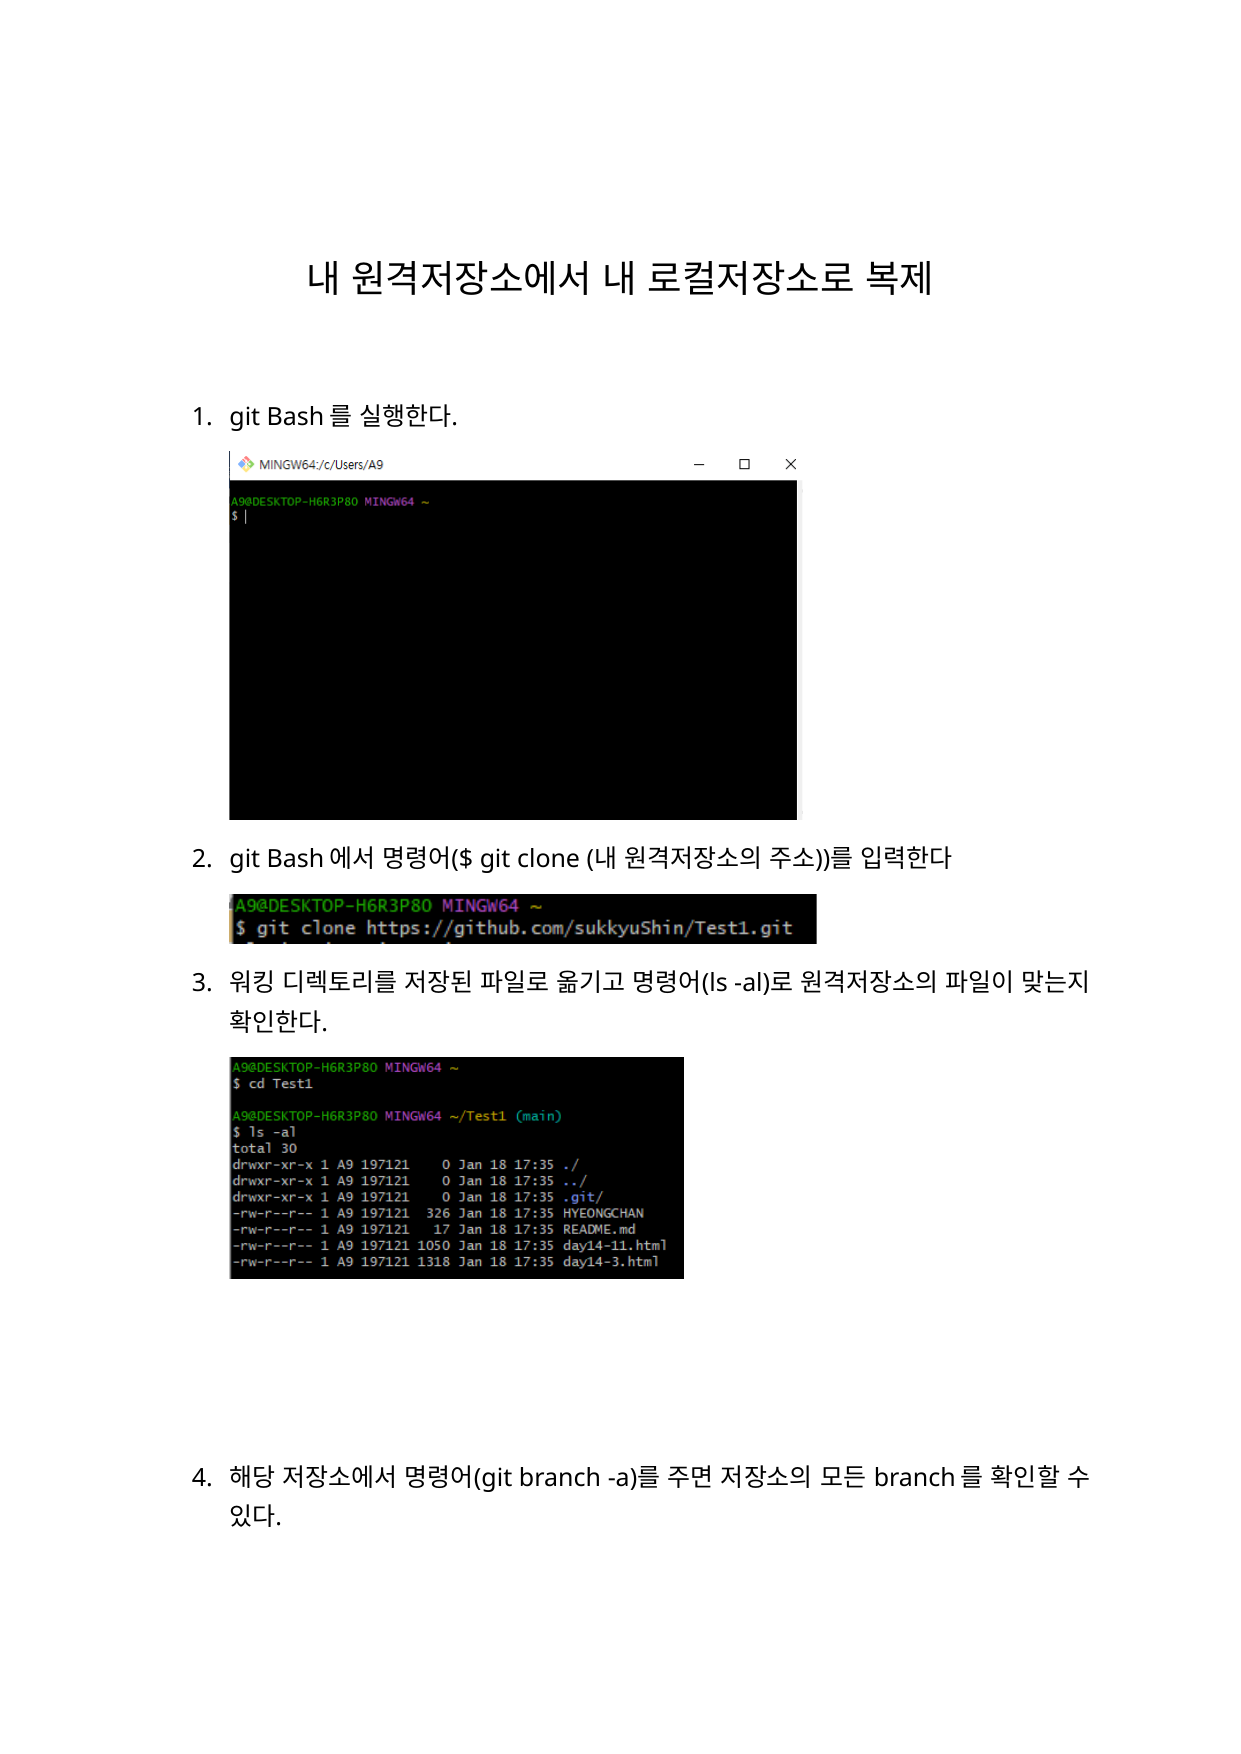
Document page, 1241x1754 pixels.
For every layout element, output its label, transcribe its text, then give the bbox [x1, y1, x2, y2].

picture [229, 894, 817, 944]
text 내 원격저장소에서 내 로컬저장소로 복제 [150, 249, 1090, 303]
list 워킹 디렉토리를 저장된 파일로 옮기고 명령어(ls -al)로 원격저장소의 파일이 맞는지 확인한다. [192, 963, 1090, 1038]
list git Bash에서 명령어($ git clone (내 원격저장소의 주소))를 입력한다 [192, 838, 1090, 874]
picture [229, 1057, 684, 1279]
list git Bash를 실행한다. [192, 396, 1090, 432]
list 해당 저장소에서 명령어(git branch -a)를 주면 저장소의 모든 branch를 확인할 수 있다. [192, 1458, 1090, 1533]
picture [229, 451, 803, 820]
